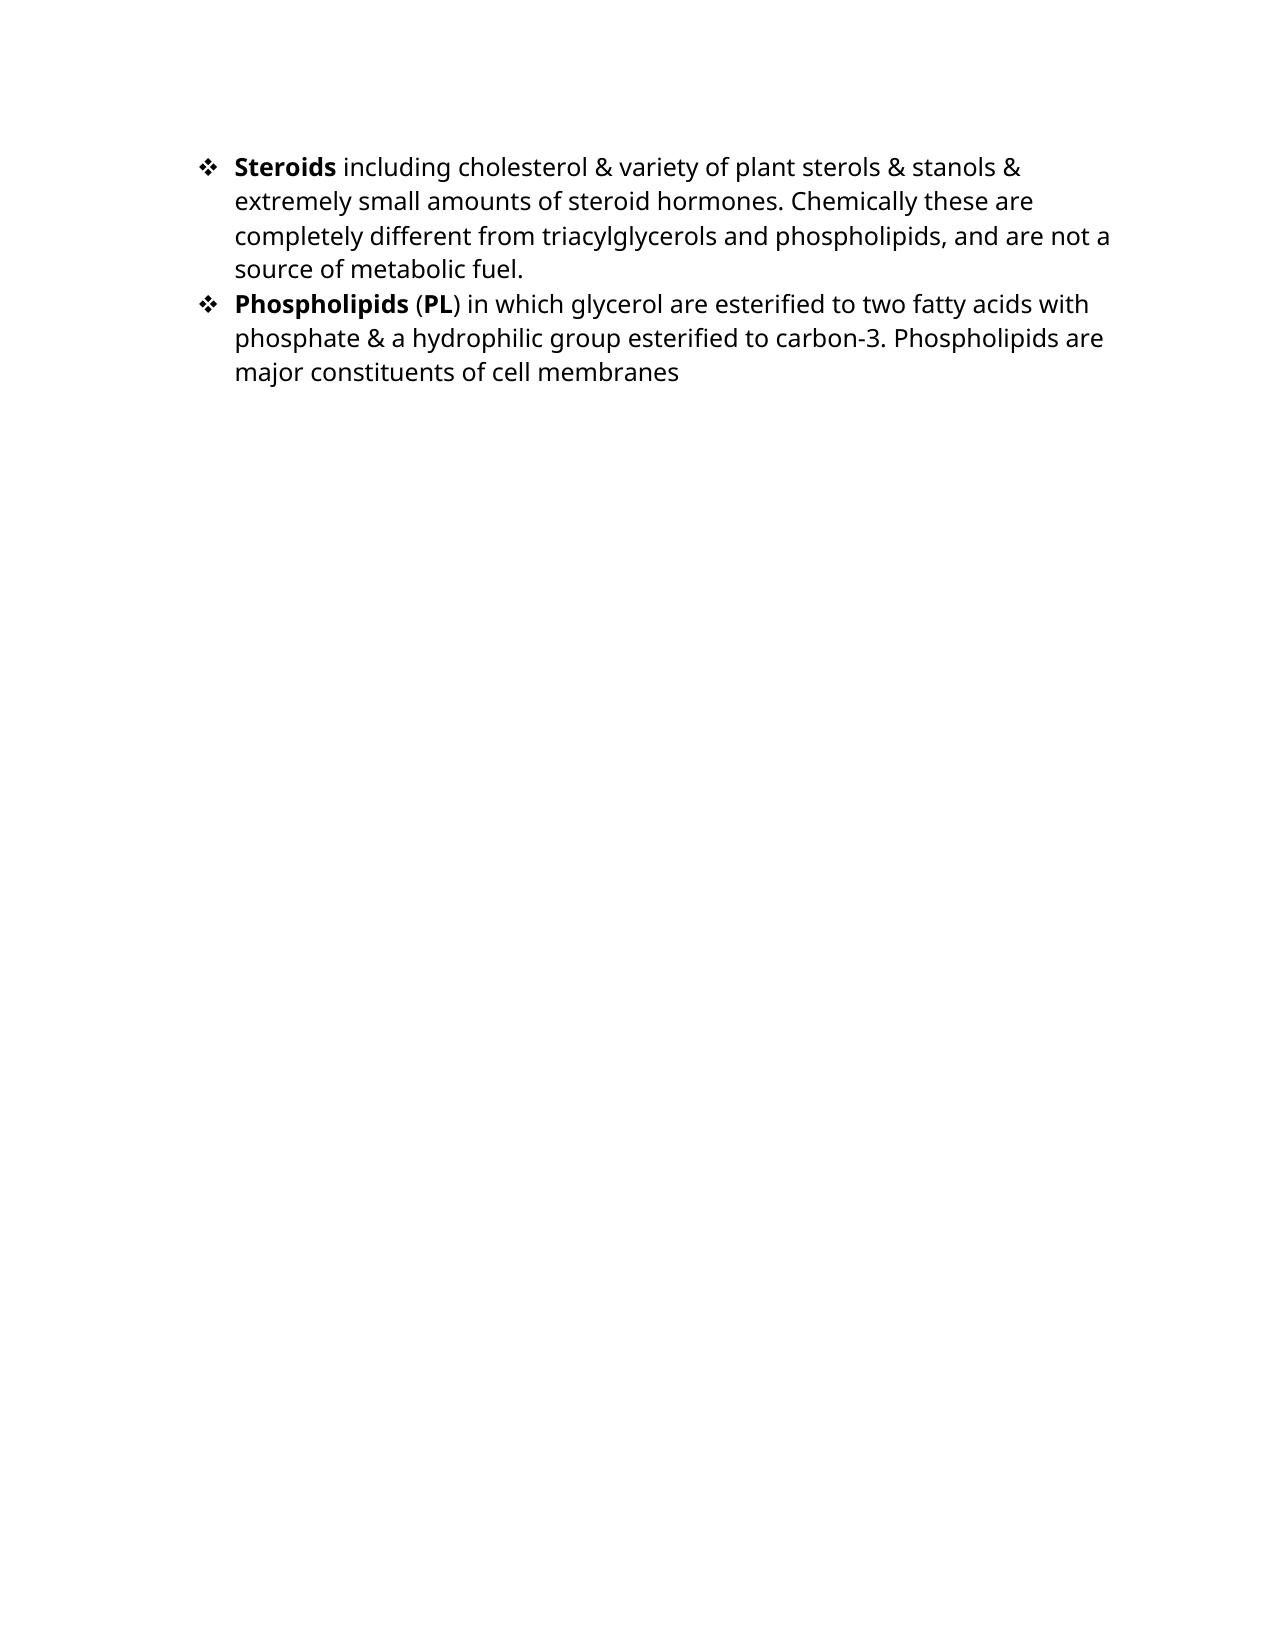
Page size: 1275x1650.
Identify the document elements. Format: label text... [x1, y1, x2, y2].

list Phospholipids (PL) in which glycerol are esterified to two fatty acids with phosphate & a hydrophilic group esterified to carbon-3. Phospholipids are major constituents of cell membranes [197, 286, 1125, 388]
list Steroids including cholesterol & variety of plant sterols & stanols & extremely small amounts of steroid hormones. Chemically these are completely different from triacylglycerols and phospholipids, and are not a source of metabolic fuel. [197, 150, 1125, 286]
